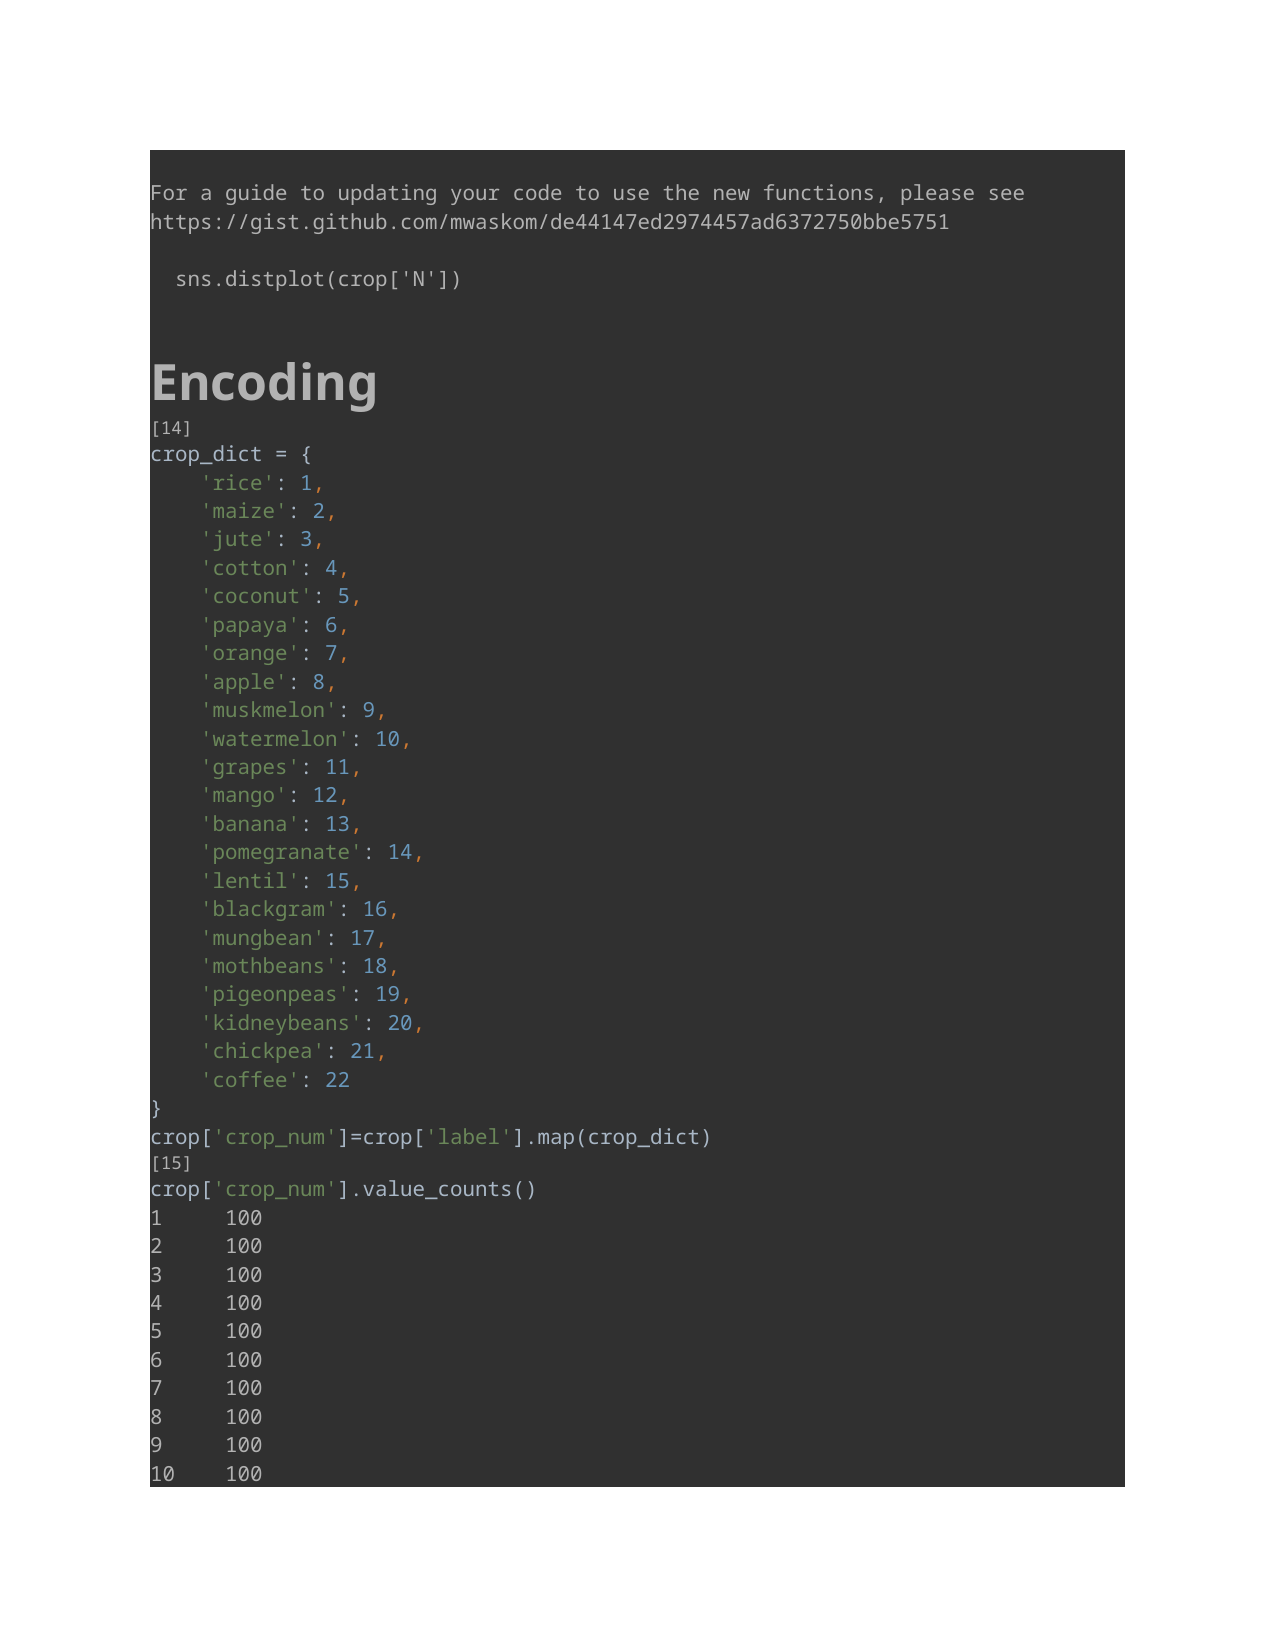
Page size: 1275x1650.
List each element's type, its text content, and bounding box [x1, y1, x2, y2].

text Encoding [150, 347, 1125, 415]
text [150, 150, 1125, 292]
text [14] [150, 415, 1125, 439]
text crop_dict = { 'rice': 1, 'maize': 2, 'jute': 3, 'cotton': 4, 'coconut': 5, 'papaya': 6, 'orange': 7, 'apple': 8, 'muskmelon': 9, 'watermelon': 10, 'grapes': 11, 'mango': 12, 'banana': 13, 'pomegranate': 14, 'lentil': 15, 'blackgram': 16, 'mungbean': 17, 'mothbeans': 18, 'pigeonpeas': 19, 'kidneybeans': 20, 'chickpea': 21, 'coffee': 22 } crop['crop_num']=crop['label'].map(crop_dict) [150, 439, 1125, 1150]
text [15] [150, 1150, 1125, 1174]
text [150, 1203, 1125, 1487]
text crop['crop_num'].value_counts() [150, 1174, 1125, 1203]
